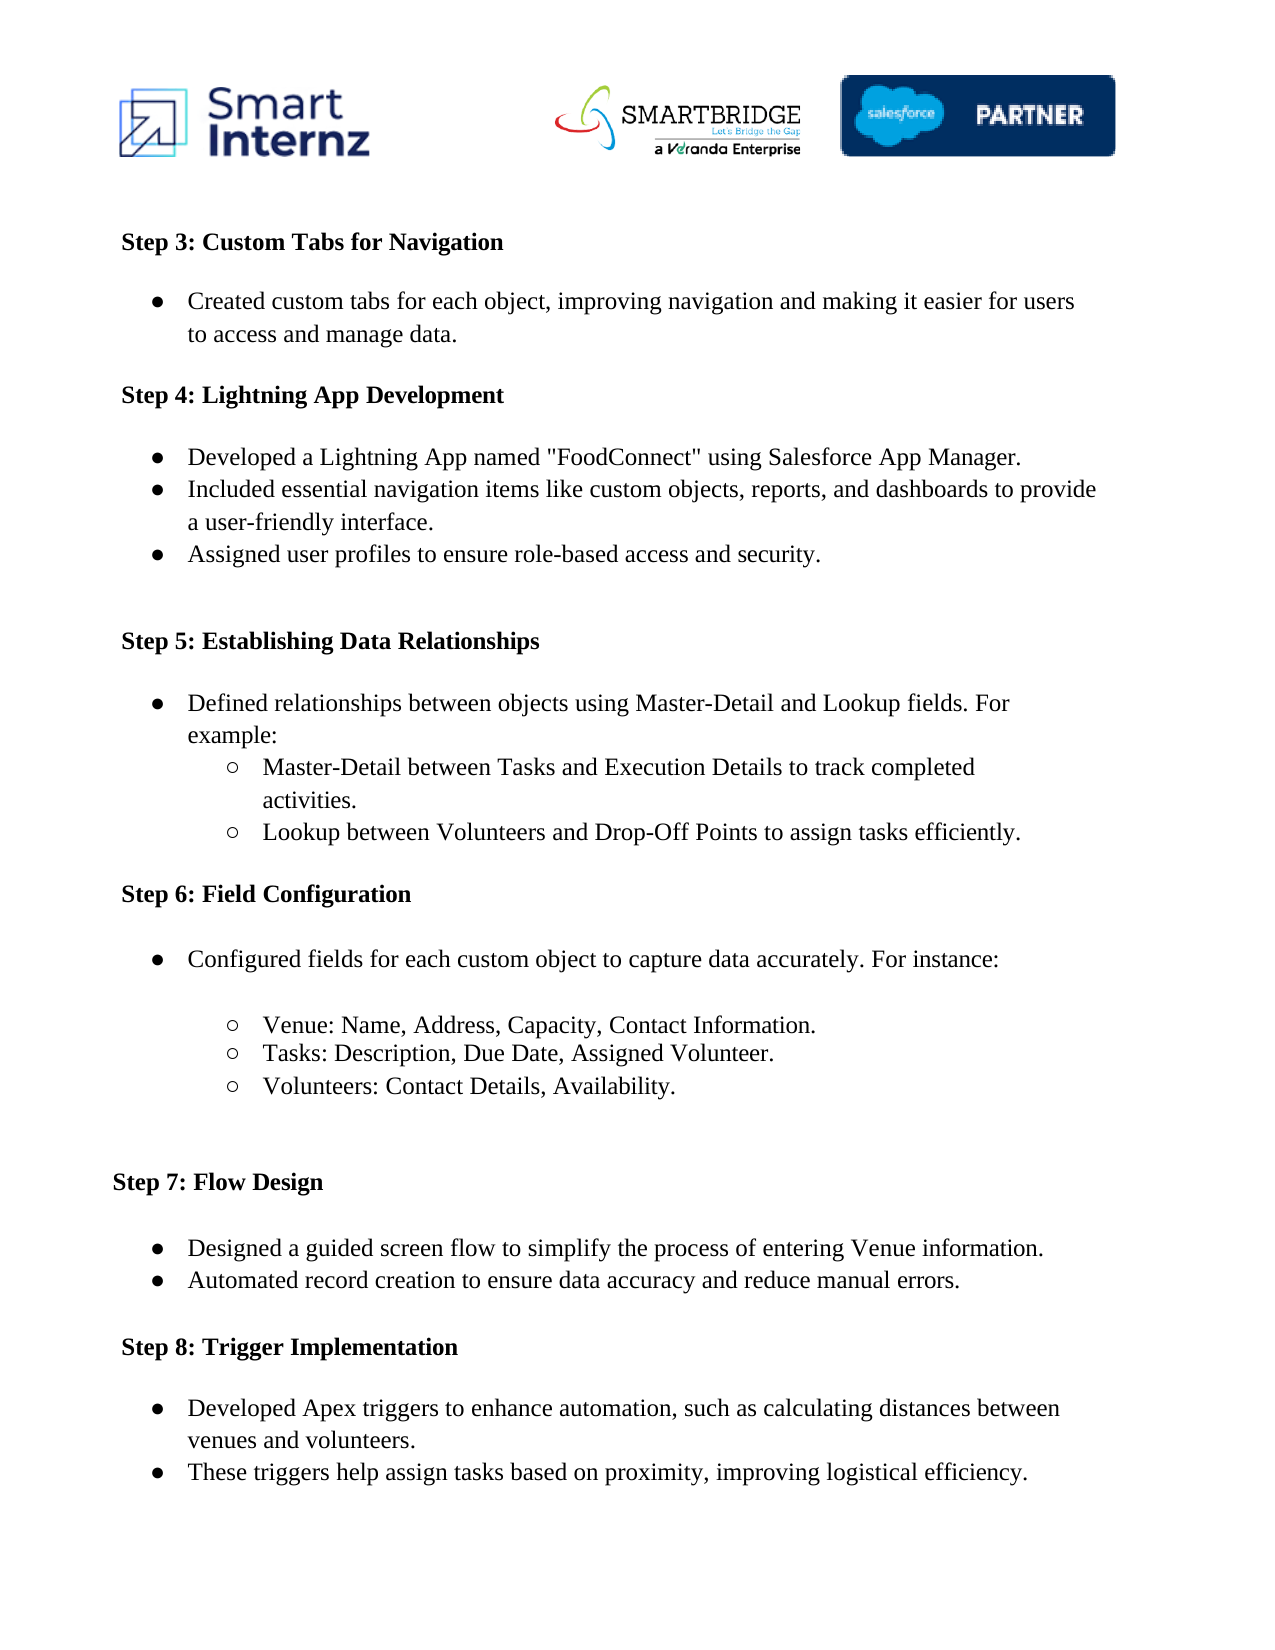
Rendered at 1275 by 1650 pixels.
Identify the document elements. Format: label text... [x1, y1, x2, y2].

subtitle Step 5: Establishing Data Relationships [121, 626, 1210, 655]
list Included essential navigation items like custom objects, reports, and dashboards to provide a user-friendly interface. [150, 474, 1106, 536]
list Created custom tabs for each object, improving navigation and making it easier for users to access and manage data. [150, 286, 1099, 347]
list Developed Apex triggers to enhance automation, such as calculating distances between venues and volunteers. [150, 1393, 1061, 1454]
list Lookup between Volunteers and Drop-Off Points to assign tasks efficiently. [225, 817, 1210, 846]
picture [839, 75, 1116, 157]
picture [553, 84, 800, 157]
list Designed a guided screen flow to simplify the process of entering Venue information. [150, 1233, 1210, 1261]
subtitle Step 6: Field Configuration [121, 879, 1210, 907]
subtitle Step 3: Custom Tabs for Navigation [121, 227, 1210, 255]
list Developed a Lightning App named "FoodConnect" using Salesforce App Manager. [150, 442, 1210, 471]
list Automated record creation to ensure data accuracy and reduce manual errors. [150, 1265, 1210, 1294]
list Master-Detail between Tasks and Execution Details to track completed activities. [225, 752, 1044, 813]
list Venue: Name, Address, Capacity, Contact Information. [225, 1010, 1210, 1038]
subtitle Step 4: Lightning App Development [121, 380, 1210, 409]
picture [112, 87, 377, 157]
list Tasks: Description, Due Date, Assigned Volunteer. [225, 1038, 1210, 1067]
list Volunteers: Contact Details, Availability. [225, 1071, 1210, 1100]
subtitle Step 7: Flow Design [100, 1167, 1210, 1196]
list Configured fields for each custom object to capture data accurately. For instance: [150, 944, 1210, 973]
list Defined relationships between objects using Master-Detail and Lookup fields. For example: [150, 688, 1085, 749]
list These triggers help assign tasks based on proximity, improving logistical efficiency. [150, 1458, 1210, 1487]
subtitle Step 8: Trigger Implementation [121, 1332, 1210, 1360]
list Assigned user profiles to ensure role-based access and security. [150, 539, 1210, 568]
